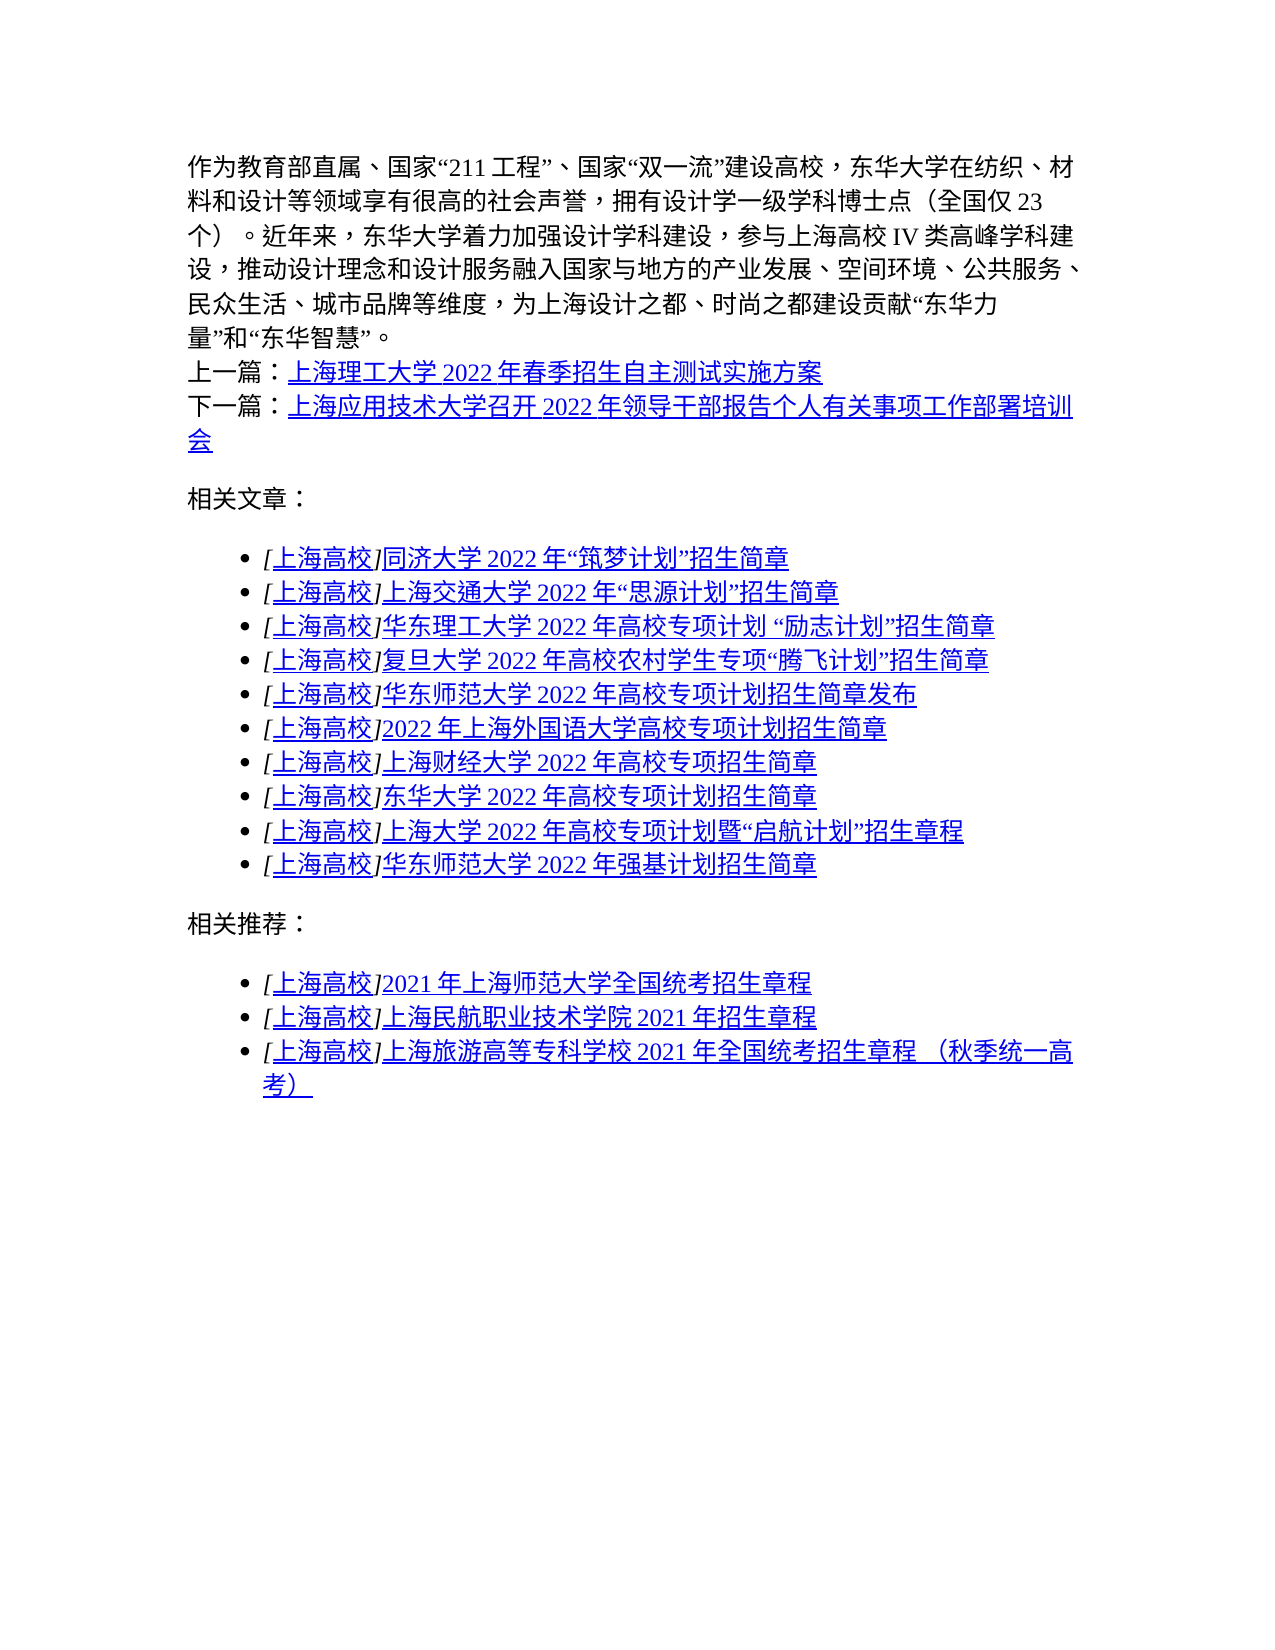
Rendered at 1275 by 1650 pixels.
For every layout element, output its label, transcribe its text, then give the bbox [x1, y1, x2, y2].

text 相关文章： [187, 482, 1087, 516]
list [上海高校]上海大学2022年高校专项计划暨“启航计划”招生章程 [241, 813, 1087, 847]
text 作为教育部直属、国家“211工程”、国家“双一流”建设高校，东华大学在纺织、材料和设计等领域享有很高的社会声誉，拥有设计学一级学科博士点（全国仅23个）。近年来，东华大学着力加强设计学科建设，参与上海高校IV类高峰学科建设，推动设计理念和设计服务融入国家与地方的产业发展、空间环境、公共服务、民众生活、城市品牌等维度，为上海设计之都、时尚之都建设贡献“东华力量”和“东华智慧”。 [187, 150, 1087, 354]
list [上海高校]东华大学2022年高校专项计划招生简章 [241, 779, 1087, 813]
list [上海高校]复旦大学2022年高校农村学生专项“腾飞计划”招生简章 [241, 643, 1087, 677]
list [上海高校]2022年上海外国语大学高校专项计划招生简章 [241, 711, 1087, 745]
text 上一篇：上海理工大学2022年春季招生自主测试实施方案 下一篇：上海应用技术大学召开2022年领导干部报告个人有关事项工作部署培训会 [187, 354, 1087, 457]
list [上海高校]同济大学2022年“筑梦计划”招生简章 [241, 541, 1087, 575]
text 相关推荐： [187, 906, 1087, 940]
list [上海高校]华东师范大学2022年高校专项计划招生简章发布 [241, 677, 1087, 711]
list [上海高校]上海民航职业技术学院2021年招生章程 [241, 999, 1087, 1033]
list [上海高校]上海旅游高等专科学校2021年全国统考招生章程 （秋季统一高考） [241, 1033, 1087, 1102]
list [上海高校]华东理工大学2022年高校专项计划 “励志计划”招生简章 [241, 609, 1087, 643]
list [上海高校]2021年上海师范大学全国统考招生章程 [241, 965, 1087, 999]
list [上海高校]华东师范大学2022年强基计划招生简章 [241, 847, 1087, 881]
list [上海高校]上海交通大学2022年“思源计划”招生简章 [241, 575, 1087, 609]
list [上海高校]上海财经大学2022年高校专项招生简章 [241, 745, 1087, 779]
